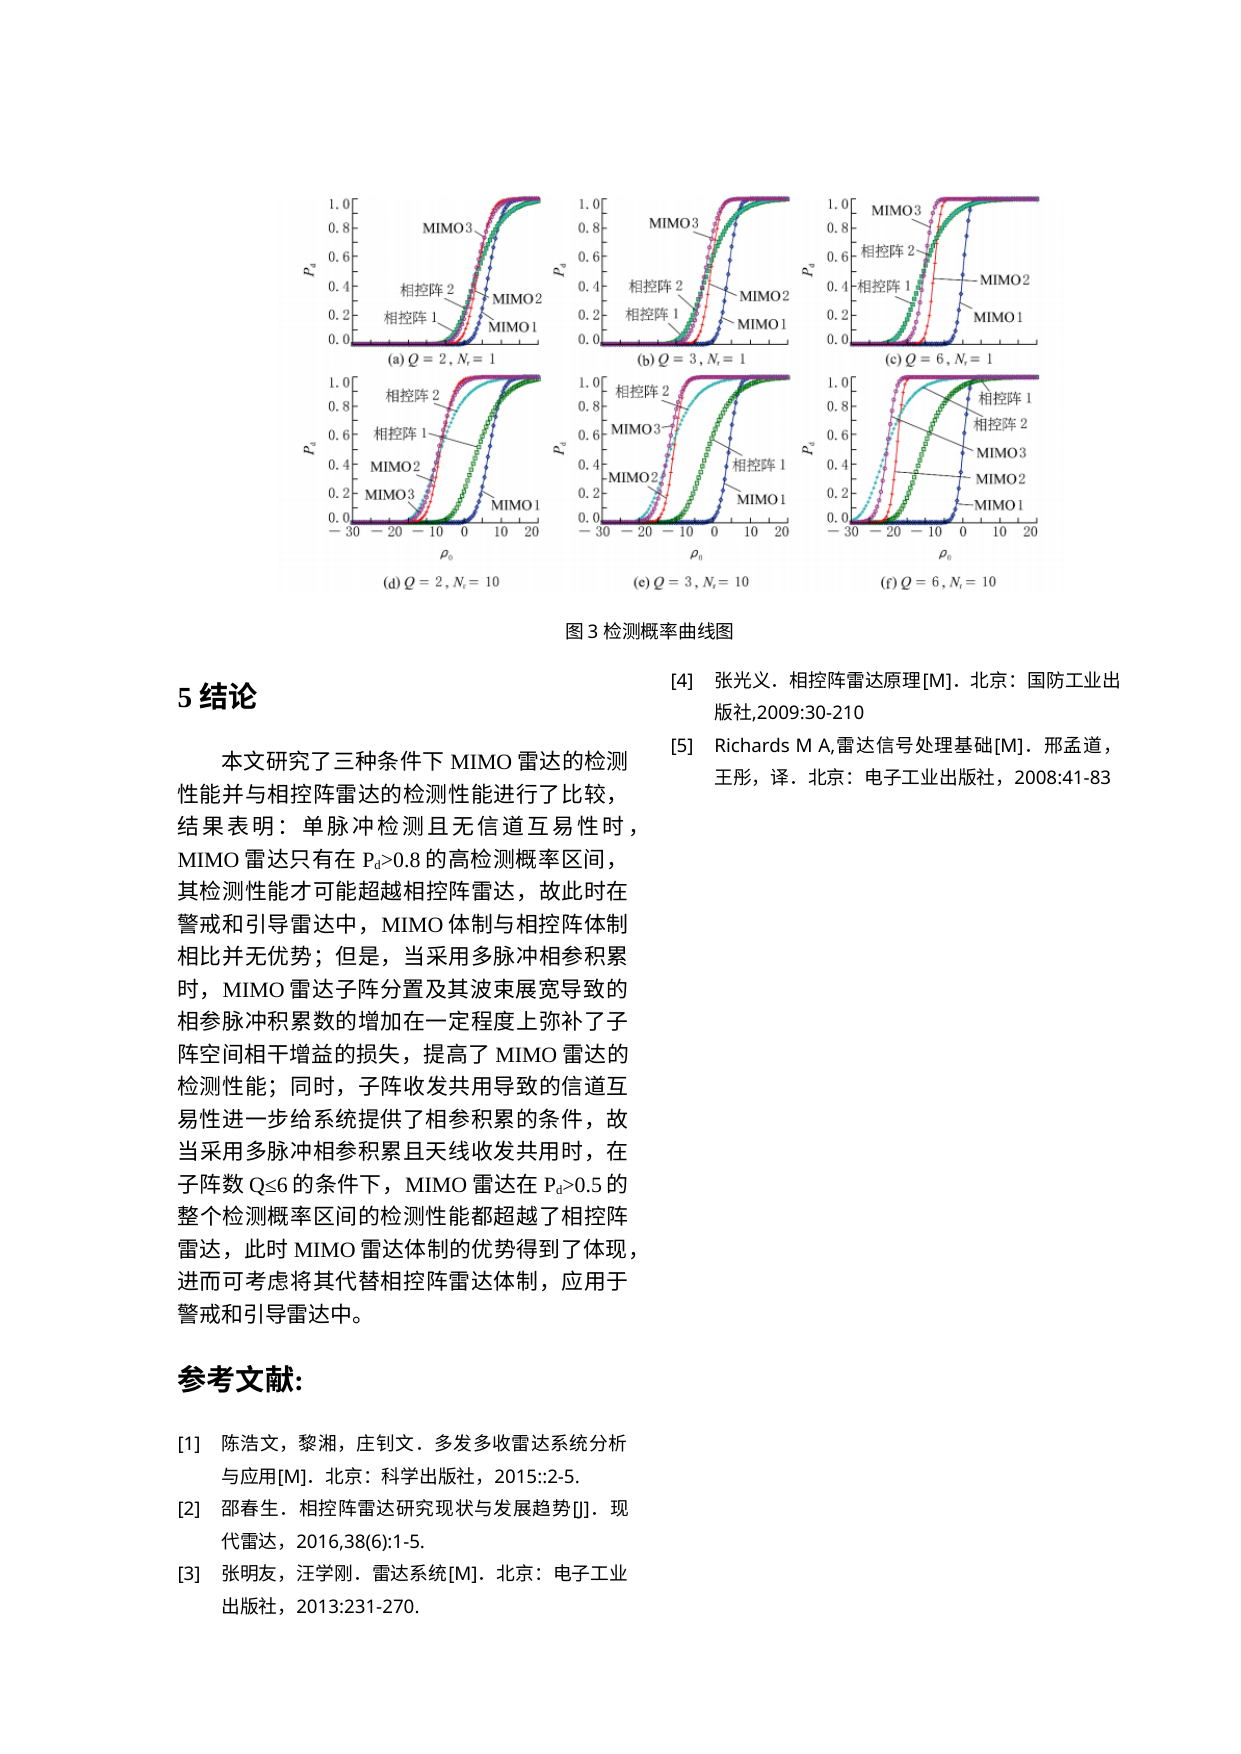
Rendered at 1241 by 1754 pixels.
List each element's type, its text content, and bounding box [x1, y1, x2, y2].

list 张明友，汪学刚．雷达系统[M]．北京：电子工业出版社，2013:231-270. [177, 1556, 629, 1621]
text 本文研究了三种条件下MIMO雷达的检测性能并与相控阵雷达的检测性能进行了比较，结果表明：单脉冲检测且无信道互易性时，MIMO雷达只有在Pd>0.8的高检测概率区间，其检测性能才可能超越相控阵雷达，故此时在警戒和引导雷达中，MIMO体制与相控阵体制相比并无优势；但是，当采用多脉冲相参积累时，MIMO雷达子阵分置及其波束展宽导致的相参脉冲积累数的增加在一定程度上弥补了子阵空间相干增益的损失，提高了MIMO雷达的检测性能；同时，子阵收发共用导致的信道互易性进一步给系统提供了相参积累的条件，故当采用多脉冲相参积累且天线收发共用时，在子阵数Q≤6的条件下，MIMO雷达在Pd>0.5的整个检测概率区间的检测性能都超越了相控阵雷达，此时MIMO雷达体制的优势得到了体现，进而可考虑将其代替相控阵雷达体制，应用于警戒和引导雷达中。 [177, 744, 629, 1329]
list Richards M A,雷达信号处理基础[M]．邢孟道，王彤，译．北京：电子工业出版社，2008:41-83 [670, 728, 1122, 793]
text 参考文献: [177, 1345, 629, 1410]
list 张光义．相控阵雷达原理[M]．北京：国防工业出版社,2009:30-210 [670, 663, 1122, 728]
list 邵春生．相控阵雷达研究现状与发展趋势[J]．现代雷达，2016,38(6):1-5. [177, 1491, 629, 1556]
list 陈浩文，黎湘，庄钊文．多发多收雷达系统分析与应用[M]．北京：科学出版社，2015::2-5. [177, 1426, 629, 1491]
text 图3 检测概率曲线图 [177, 614, 1122, 646]
text 5 结论 [177, 663, 629, 728]
